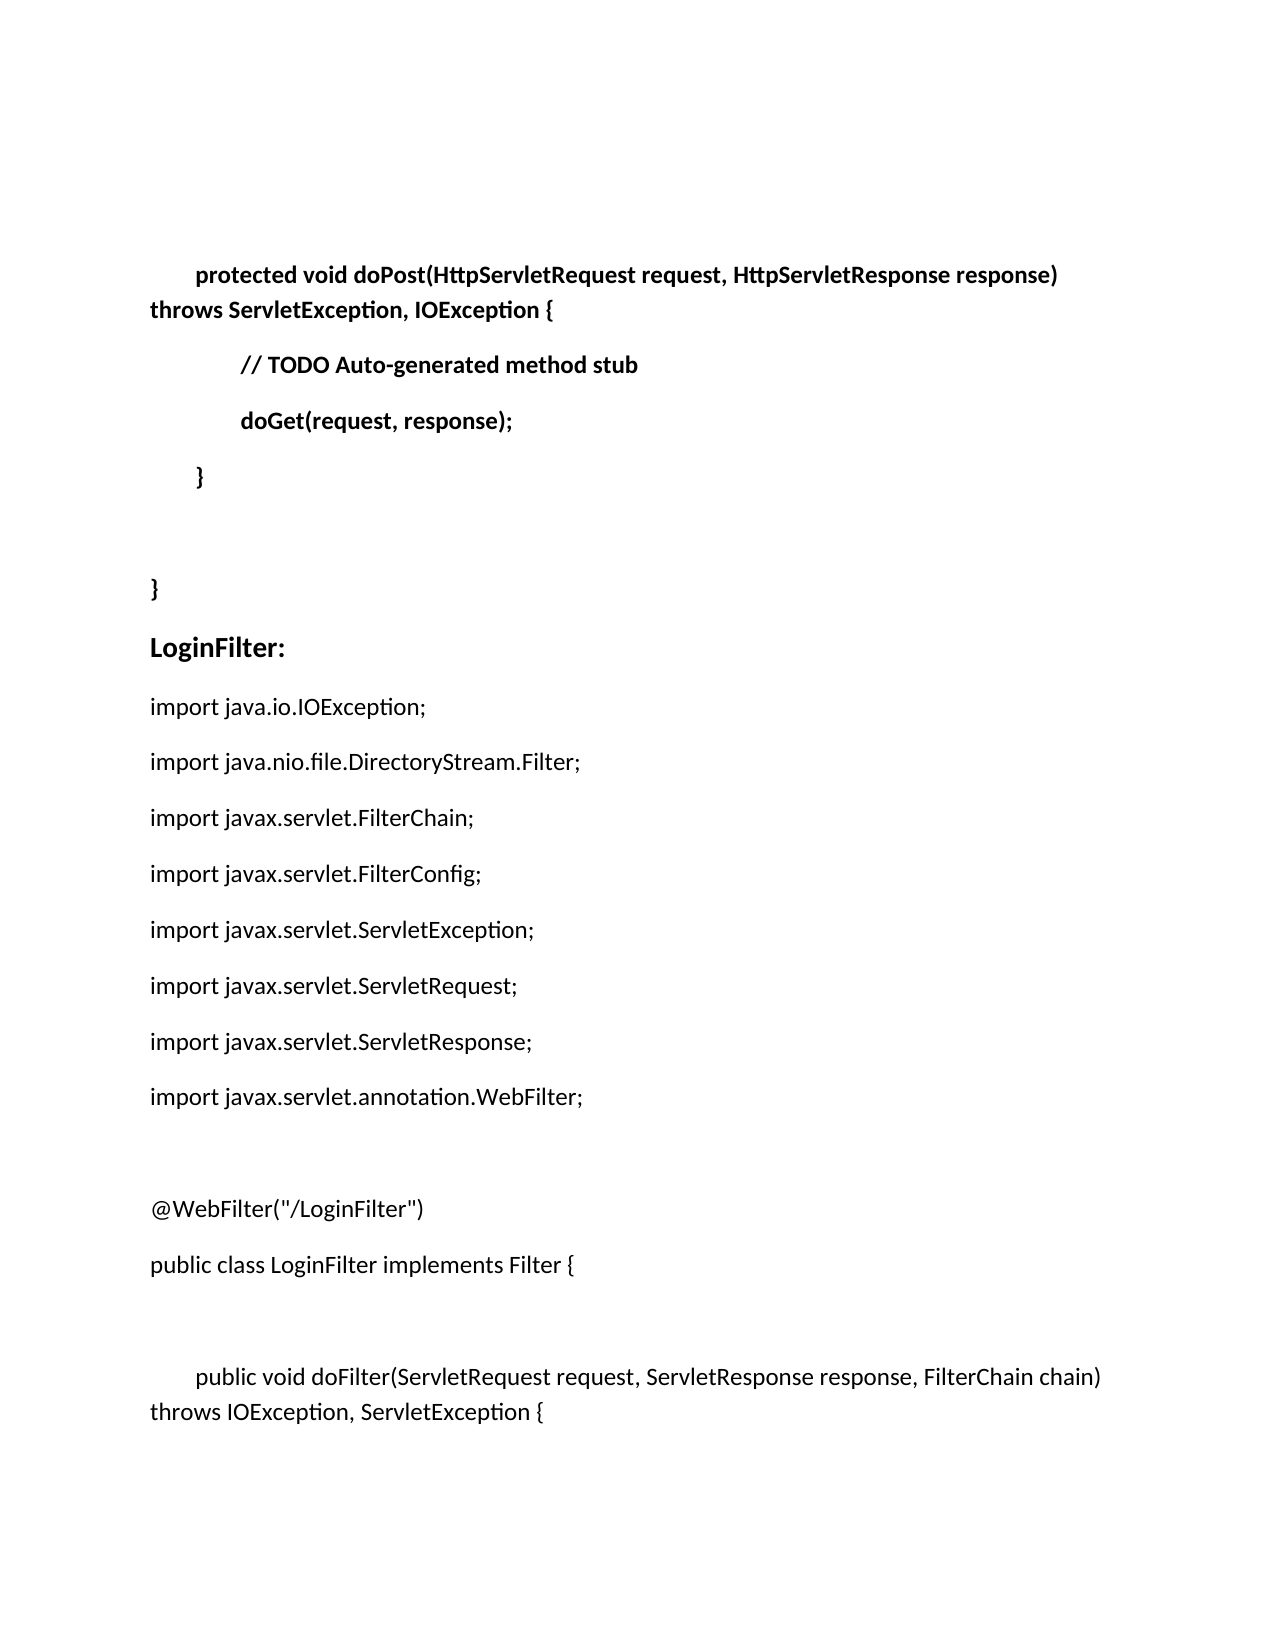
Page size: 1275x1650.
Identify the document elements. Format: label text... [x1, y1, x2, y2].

text protected void doPost(HttpServletRequest request, HttpServletResponse response) throws ServletException, IOException { [150, 259, 1125, 324]
text public void doFilter(ServletRequest request, ServletResponse response, FilterChain chain) throws IOException, ServletException { [150, 1361, 1125, 1426]
text import javax.servlet.FilterConfig; [150, 858, 1125, 889]
text public class LoginFilter implements Filter { [150, 1249, 1125, 1279]
text LoginFilter: [150, 629, 1125, 664]
text doGet(request, response); [150, 406, 1125, 436]
text import javax.servlet.ServletException; [150, 914, 1125, 944]
text import javax.servlet.ServletRequest; [150, 970, 1125, 1000]
text } [150, 461, 1125, 492]
text @WebFilter("/LoginFilter") [150, 1193, 1125, 1224]
text import javax.servlet.annotation.WebFilter; [150, 1081, 1125, 1112]
text import javax.servlet.FilterChain; [150, 802, 1125, 833]
text import java.nio.file.DirectoryStream.Filter; [150, 746, 1125, 777]
text // TODO Auto-generated method stub [150, 350, 1125, 380]
text import javax.servlet.ServletResponse; [150, 1026, 1125, 1056]
text import java.io.IOException; [150, 691, 1125, 721]
text } [150, 573, 1125, 603]
